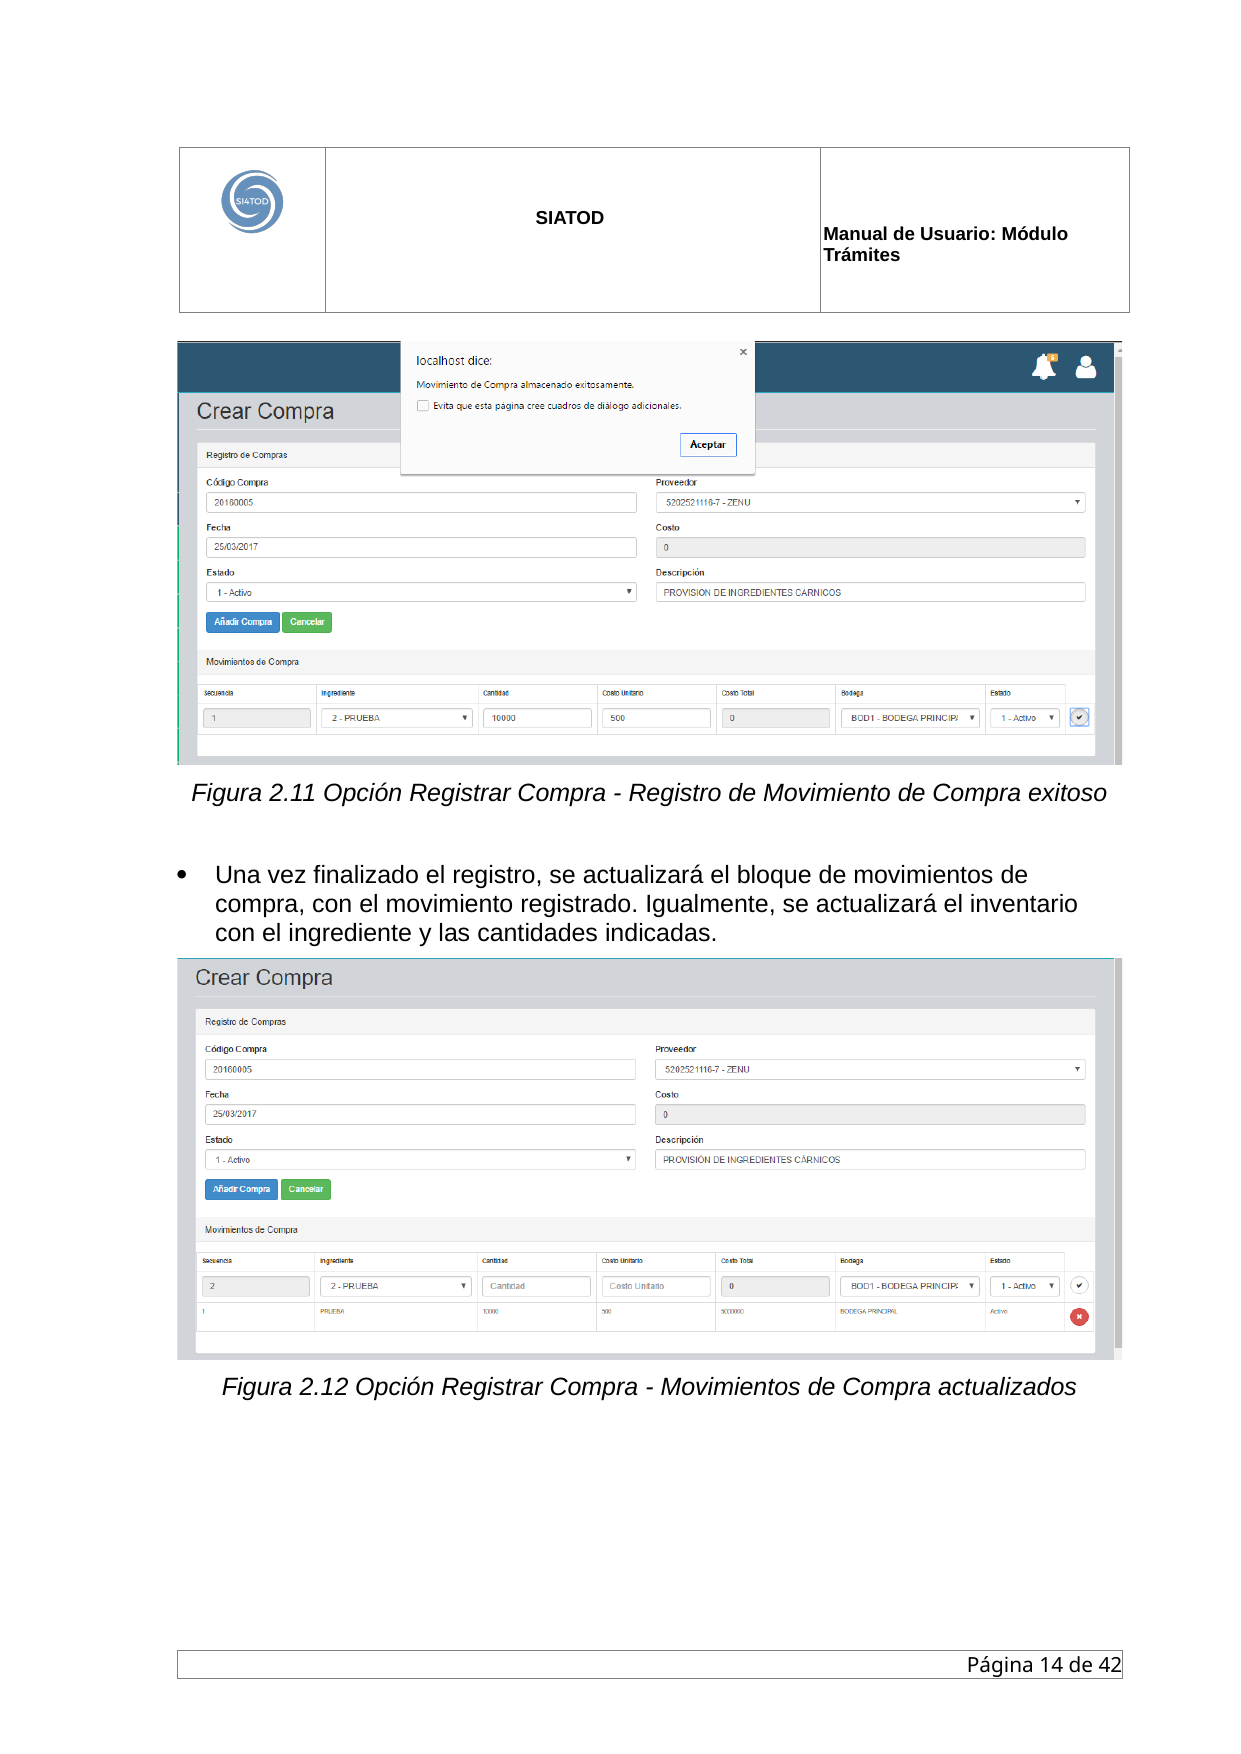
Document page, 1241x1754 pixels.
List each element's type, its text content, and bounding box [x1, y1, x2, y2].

list Una vez finalizado el registro, se actualizará el bloque de movimientos de compra, con el movimiento registrado. Igualmente, se actualizará el inventario con el ingrediente y las cantidades indicadas. [177, 860, 1122, 946]
picture [177, 341, 1123, 765]
picture [202, 150, 303, 250]
picture [177, 958, 1123, 1360]
